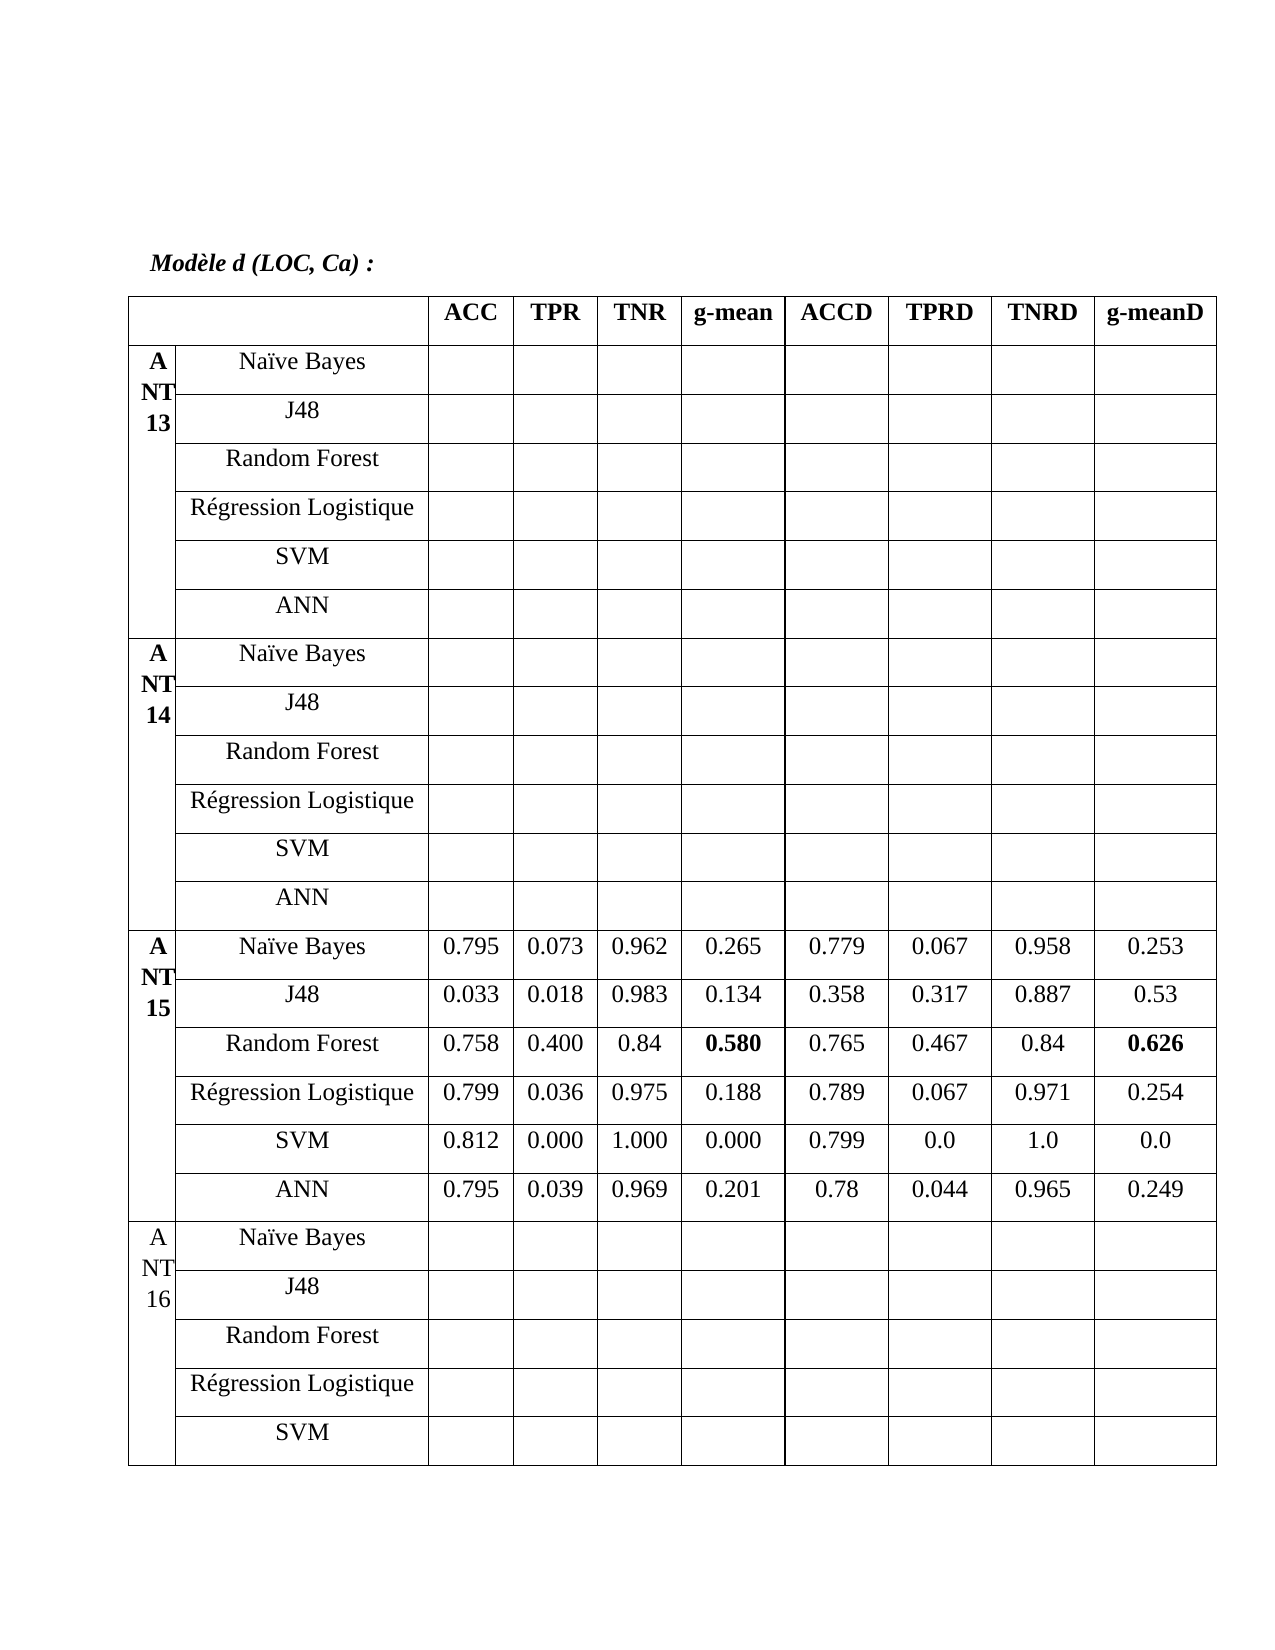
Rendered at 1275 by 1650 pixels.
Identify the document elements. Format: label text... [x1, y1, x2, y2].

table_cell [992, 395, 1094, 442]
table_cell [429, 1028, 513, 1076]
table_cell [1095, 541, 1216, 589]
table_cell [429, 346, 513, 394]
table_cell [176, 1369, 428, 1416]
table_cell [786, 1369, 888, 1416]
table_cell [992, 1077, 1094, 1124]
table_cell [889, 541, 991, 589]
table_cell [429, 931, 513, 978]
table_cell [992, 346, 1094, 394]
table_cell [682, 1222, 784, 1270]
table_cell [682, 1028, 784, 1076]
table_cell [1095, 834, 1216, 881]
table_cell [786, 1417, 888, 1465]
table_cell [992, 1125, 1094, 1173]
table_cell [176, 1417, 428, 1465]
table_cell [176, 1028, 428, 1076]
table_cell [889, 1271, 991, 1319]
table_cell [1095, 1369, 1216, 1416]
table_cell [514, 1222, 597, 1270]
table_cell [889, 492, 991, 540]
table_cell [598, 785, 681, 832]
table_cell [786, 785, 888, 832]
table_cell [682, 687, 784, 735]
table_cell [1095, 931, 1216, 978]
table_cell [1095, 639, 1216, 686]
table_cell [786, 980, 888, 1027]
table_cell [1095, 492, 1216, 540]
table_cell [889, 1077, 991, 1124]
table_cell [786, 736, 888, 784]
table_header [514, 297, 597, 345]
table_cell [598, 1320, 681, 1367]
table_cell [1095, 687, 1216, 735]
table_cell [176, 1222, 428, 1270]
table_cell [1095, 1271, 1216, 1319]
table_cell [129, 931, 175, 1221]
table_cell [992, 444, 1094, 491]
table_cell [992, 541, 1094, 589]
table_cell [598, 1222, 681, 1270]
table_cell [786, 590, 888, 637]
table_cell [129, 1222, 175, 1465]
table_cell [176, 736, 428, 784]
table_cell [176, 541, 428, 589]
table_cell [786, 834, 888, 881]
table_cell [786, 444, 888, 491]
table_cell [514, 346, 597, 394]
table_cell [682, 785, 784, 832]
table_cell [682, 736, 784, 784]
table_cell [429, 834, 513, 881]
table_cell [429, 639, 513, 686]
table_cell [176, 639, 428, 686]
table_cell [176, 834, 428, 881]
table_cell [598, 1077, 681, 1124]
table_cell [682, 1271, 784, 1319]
text Modèle d (LOC, Ca) : [150, 248, 1125, 277]
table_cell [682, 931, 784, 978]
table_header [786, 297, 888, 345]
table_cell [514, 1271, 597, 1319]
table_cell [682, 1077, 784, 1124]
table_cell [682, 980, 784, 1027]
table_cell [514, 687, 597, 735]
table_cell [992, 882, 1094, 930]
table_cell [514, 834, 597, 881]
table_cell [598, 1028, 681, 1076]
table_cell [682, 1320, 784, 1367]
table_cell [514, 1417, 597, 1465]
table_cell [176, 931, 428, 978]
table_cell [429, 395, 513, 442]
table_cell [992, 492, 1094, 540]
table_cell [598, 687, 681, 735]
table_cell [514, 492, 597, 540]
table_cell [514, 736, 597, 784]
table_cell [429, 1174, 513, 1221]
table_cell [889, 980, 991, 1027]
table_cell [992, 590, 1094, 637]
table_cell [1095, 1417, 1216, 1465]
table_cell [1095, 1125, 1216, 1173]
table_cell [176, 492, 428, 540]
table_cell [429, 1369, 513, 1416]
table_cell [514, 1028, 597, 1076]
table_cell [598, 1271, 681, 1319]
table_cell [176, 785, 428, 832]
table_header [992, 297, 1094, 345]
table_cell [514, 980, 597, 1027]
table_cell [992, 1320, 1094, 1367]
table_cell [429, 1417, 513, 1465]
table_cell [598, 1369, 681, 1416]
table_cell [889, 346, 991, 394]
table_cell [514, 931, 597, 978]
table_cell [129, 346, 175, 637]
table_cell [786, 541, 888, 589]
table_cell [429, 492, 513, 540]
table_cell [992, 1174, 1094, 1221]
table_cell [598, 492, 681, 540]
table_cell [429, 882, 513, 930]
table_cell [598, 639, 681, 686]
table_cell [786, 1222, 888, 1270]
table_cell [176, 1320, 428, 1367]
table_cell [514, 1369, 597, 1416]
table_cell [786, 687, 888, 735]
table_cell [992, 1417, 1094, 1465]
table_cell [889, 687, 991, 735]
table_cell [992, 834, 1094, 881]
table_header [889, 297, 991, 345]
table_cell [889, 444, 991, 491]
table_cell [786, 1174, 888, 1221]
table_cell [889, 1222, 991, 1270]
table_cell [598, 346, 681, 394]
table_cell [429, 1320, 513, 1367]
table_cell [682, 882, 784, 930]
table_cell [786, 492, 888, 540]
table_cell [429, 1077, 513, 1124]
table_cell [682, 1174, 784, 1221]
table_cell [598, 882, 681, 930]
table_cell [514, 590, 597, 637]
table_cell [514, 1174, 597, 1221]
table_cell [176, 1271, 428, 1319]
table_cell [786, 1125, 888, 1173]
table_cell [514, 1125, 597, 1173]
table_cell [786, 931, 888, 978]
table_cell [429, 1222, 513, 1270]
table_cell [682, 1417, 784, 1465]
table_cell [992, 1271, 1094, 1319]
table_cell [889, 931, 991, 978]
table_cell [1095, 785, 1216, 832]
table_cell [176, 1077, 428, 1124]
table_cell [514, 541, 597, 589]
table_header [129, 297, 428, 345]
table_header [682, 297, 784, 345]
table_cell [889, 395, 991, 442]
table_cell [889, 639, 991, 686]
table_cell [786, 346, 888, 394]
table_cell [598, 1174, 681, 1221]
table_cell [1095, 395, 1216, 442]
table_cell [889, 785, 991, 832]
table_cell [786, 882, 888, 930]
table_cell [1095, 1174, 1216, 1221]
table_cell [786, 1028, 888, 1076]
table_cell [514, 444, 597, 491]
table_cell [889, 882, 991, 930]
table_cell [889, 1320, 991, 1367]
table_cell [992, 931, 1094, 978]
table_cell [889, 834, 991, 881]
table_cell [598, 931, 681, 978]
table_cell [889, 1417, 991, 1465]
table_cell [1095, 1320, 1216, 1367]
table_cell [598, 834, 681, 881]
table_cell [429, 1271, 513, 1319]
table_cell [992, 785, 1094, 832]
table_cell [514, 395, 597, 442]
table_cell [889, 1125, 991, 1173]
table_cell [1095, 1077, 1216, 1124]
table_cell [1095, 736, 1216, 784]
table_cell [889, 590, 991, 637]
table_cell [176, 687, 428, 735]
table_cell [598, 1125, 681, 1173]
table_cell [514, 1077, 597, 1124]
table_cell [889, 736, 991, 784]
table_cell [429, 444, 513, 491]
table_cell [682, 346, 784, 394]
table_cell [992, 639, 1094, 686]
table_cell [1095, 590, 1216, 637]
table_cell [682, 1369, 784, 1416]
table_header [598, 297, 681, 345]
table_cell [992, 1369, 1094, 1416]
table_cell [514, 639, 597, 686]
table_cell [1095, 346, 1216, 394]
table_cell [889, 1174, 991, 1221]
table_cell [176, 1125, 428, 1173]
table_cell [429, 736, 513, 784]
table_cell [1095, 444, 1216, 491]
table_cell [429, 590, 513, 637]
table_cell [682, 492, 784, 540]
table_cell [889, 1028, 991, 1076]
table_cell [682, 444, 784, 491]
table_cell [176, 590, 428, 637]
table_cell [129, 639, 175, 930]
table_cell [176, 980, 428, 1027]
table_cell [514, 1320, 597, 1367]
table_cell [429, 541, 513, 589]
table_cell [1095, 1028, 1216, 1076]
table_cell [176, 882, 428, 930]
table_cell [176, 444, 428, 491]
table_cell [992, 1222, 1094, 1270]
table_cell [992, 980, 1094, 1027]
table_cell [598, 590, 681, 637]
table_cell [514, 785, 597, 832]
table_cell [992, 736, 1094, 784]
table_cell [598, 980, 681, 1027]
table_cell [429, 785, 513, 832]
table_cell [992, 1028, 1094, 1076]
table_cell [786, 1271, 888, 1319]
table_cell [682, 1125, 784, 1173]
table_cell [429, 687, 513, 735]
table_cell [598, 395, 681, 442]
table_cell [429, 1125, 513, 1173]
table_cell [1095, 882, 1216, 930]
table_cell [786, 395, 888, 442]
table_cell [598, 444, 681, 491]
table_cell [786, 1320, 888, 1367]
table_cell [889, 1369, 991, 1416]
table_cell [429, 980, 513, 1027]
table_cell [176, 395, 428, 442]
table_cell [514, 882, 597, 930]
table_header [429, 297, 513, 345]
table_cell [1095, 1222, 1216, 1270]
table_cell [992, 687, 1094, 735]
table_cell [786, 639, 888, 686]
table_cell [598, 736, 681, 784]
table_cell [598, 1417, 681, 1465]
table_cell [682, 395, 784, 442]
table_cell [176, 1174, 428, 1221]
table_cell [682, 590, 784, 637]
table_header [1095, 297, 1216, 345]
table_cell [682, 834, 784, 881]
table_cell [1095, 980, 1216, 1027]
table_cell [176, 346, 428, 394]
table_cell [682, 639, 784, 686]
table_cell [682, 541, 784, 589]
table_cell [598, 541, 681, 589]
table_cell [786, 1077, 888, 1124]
